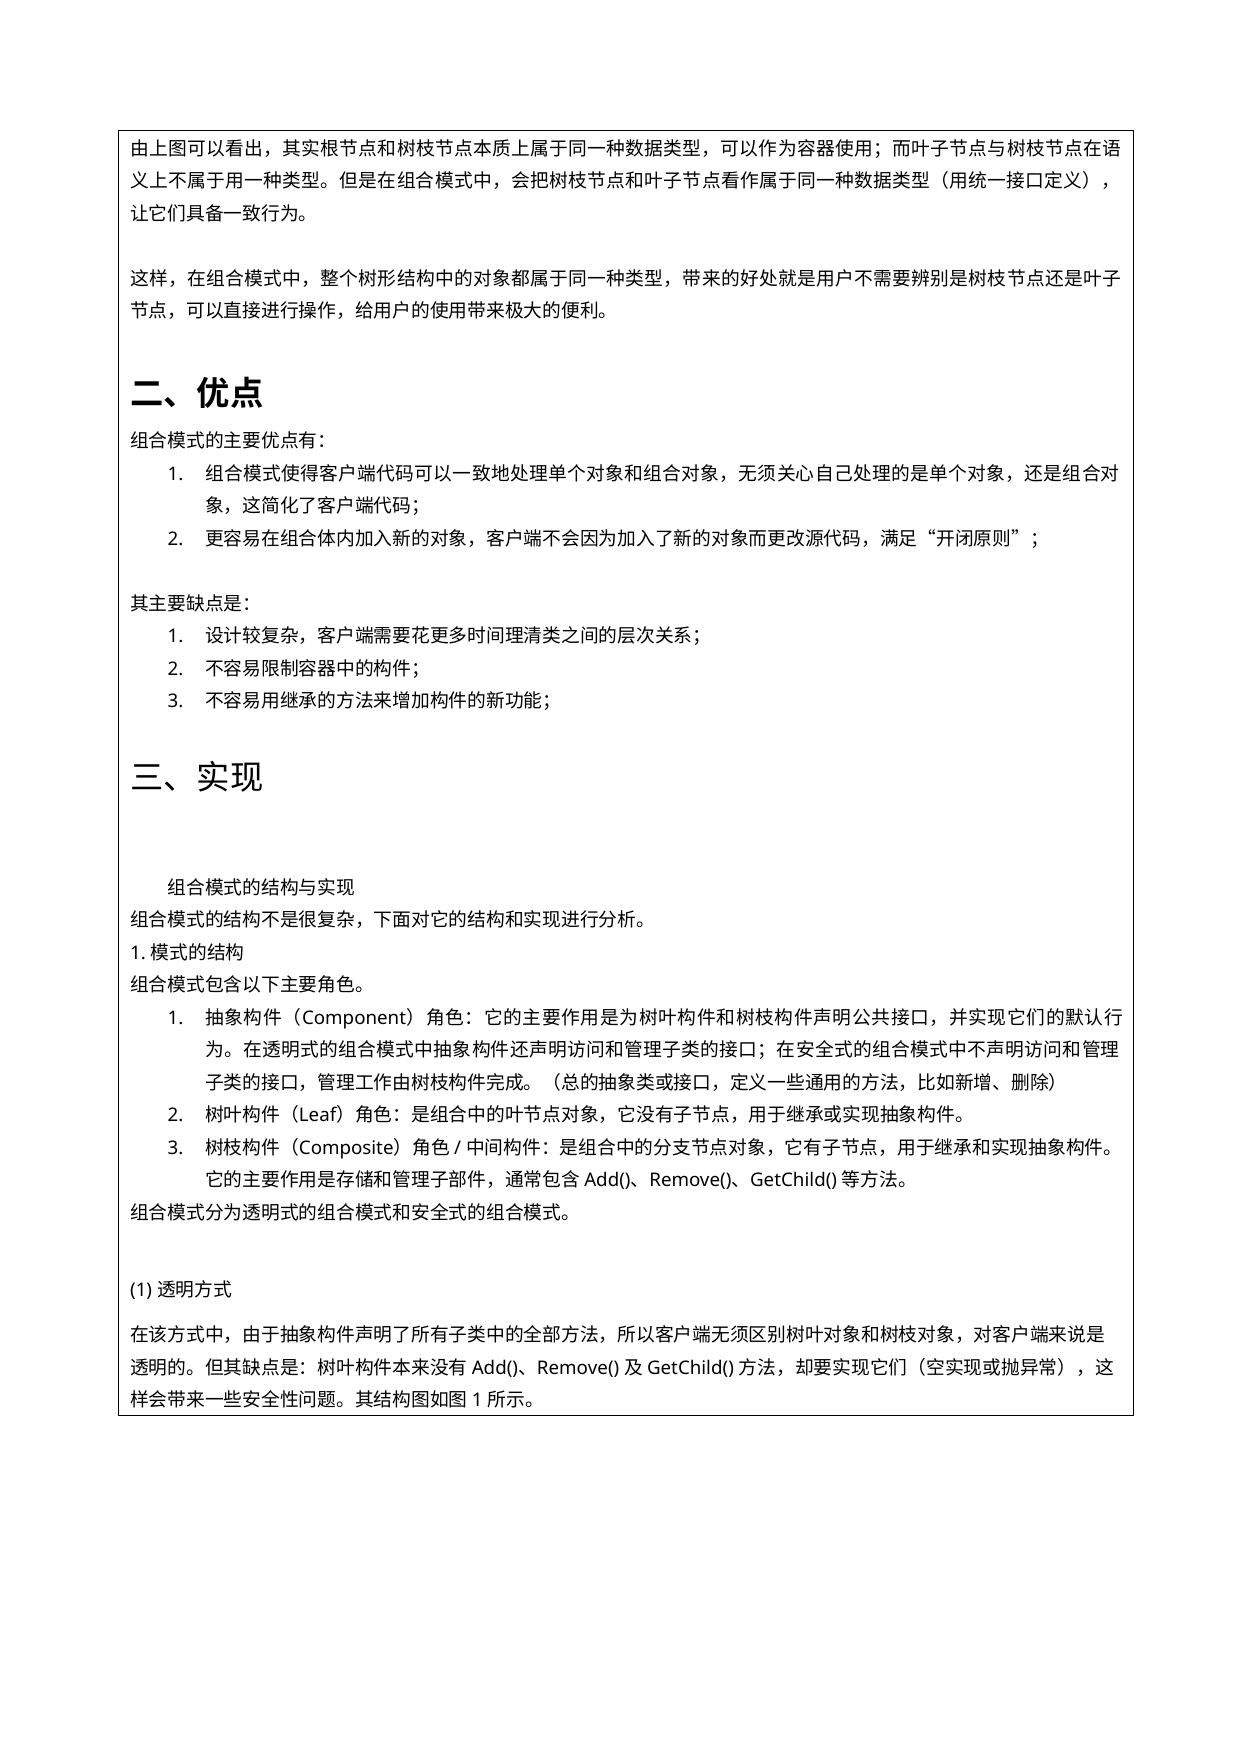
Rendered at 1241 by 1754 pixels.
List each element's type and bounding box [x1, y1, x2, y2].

table_cell [119, 131, 1133, 1415]
